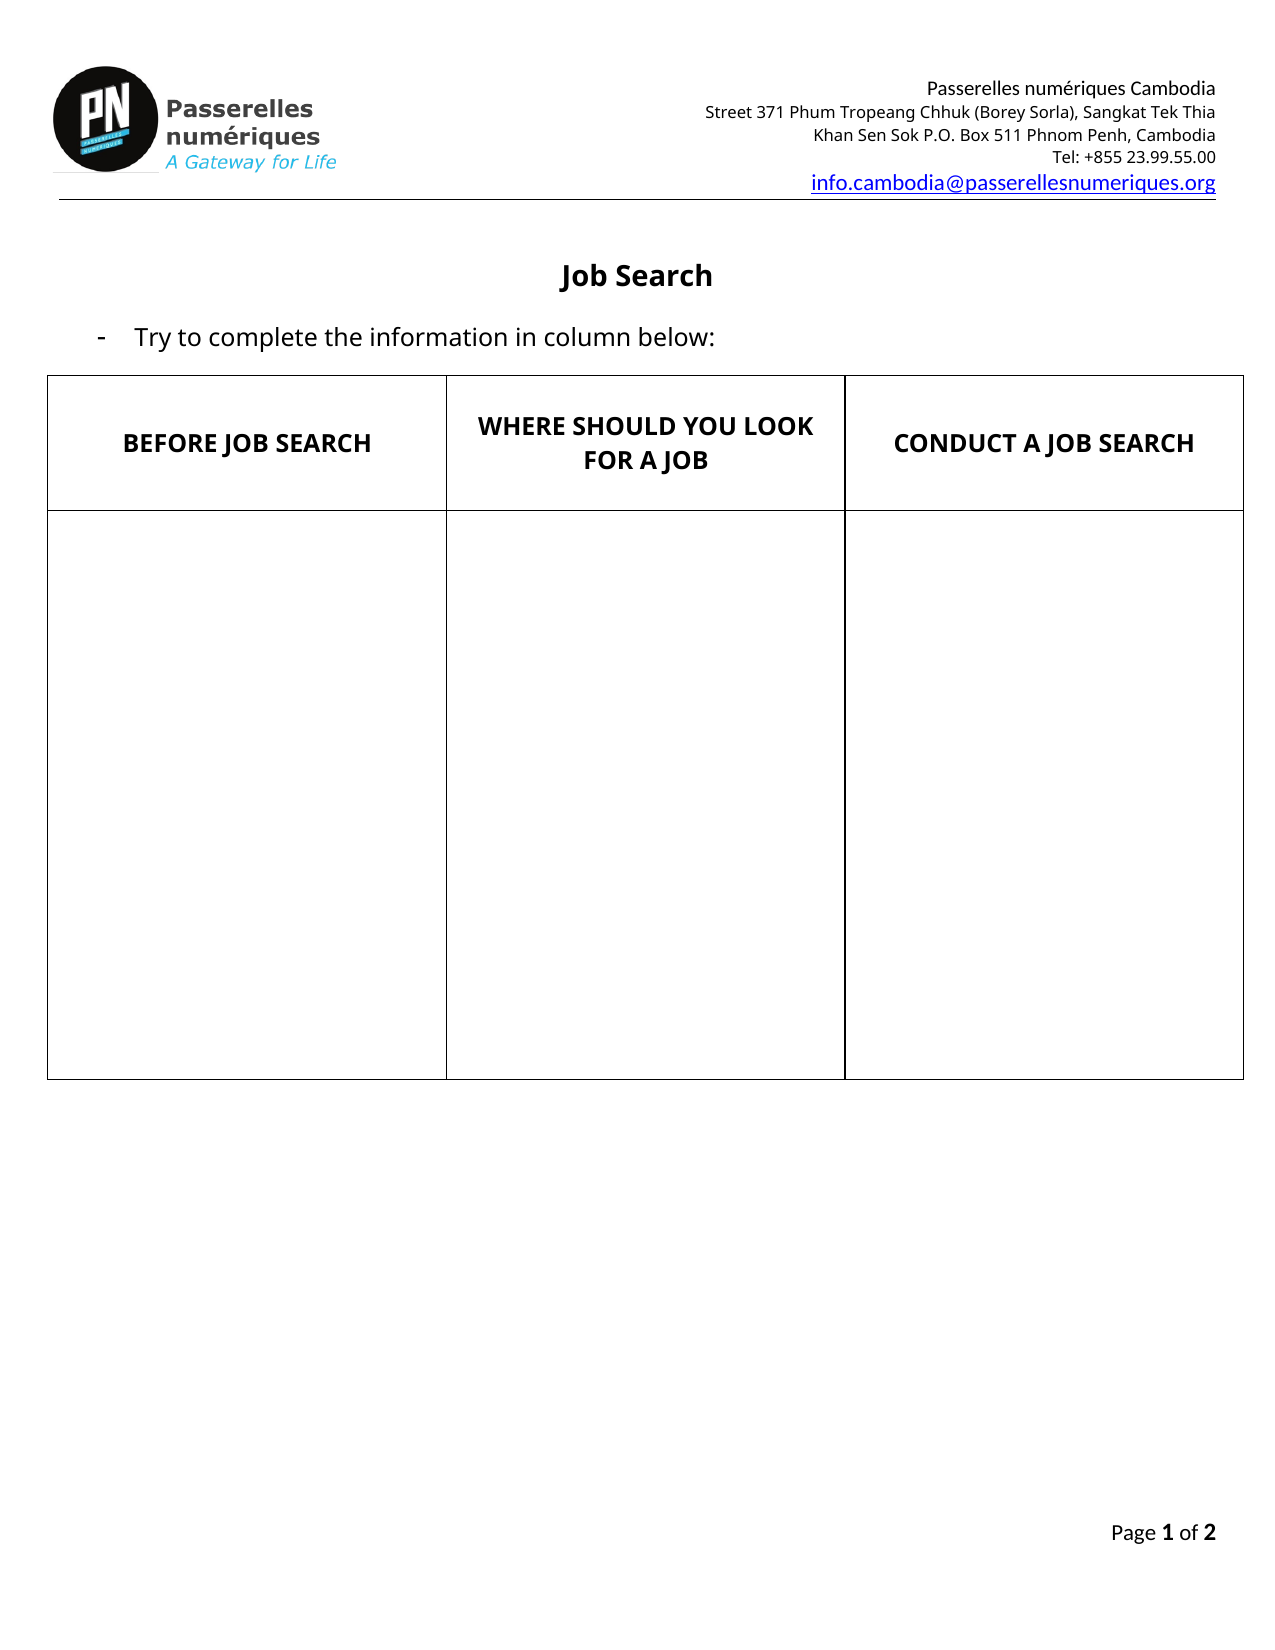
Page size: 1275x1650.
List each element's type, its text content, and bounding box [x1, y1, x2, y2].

picture [52, 65, 349, 185]
table_header WHERE SHOULD YOU LOOK FOR A JOB [447, 376, 844, 509]
table_cell [48, 511, 446, 1079]
list Try to complete the information in column below: [97, 315, 1216, 355]
table_header BEFORE JOB SEARCH [48, 376, 446, 509]
table_header CONDUCT A JOB SEARCH [846, 376, 1243, 509]
table_cell [447, 511, 844, 1079]
text Job Search [59, 256, 1216, 295]
table_cell [846, 511, 1243, 1079]
